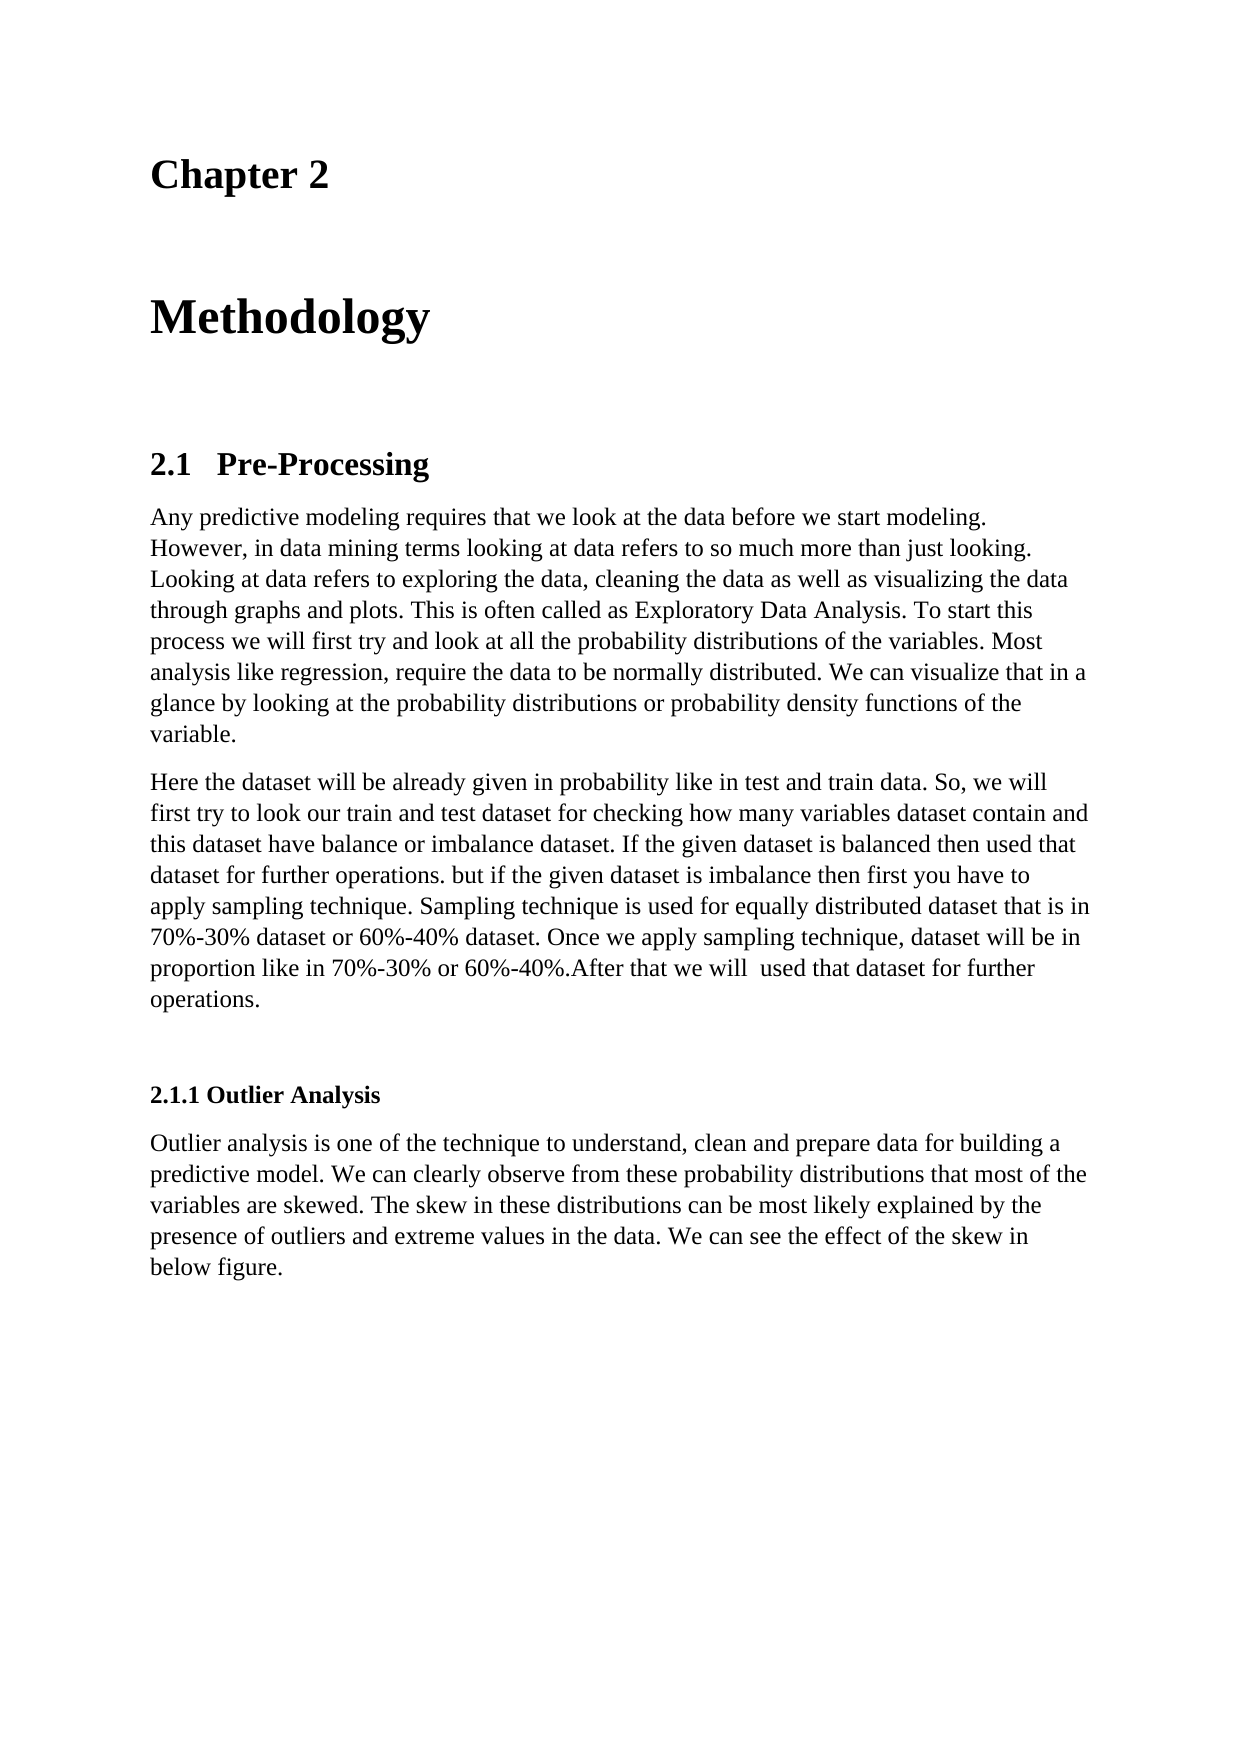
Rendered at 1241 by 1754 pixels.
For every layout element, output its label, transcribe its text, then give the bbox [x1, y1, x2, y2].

text Any predictive modeling requires that we look at the data before we start modeling. However, in data mining terms looking at data refers to so much more than just looking. Looking at data refers to exploring the data, cleaning the data as well as visualizing the data through graphs and plots. This is often called as Exploratory Data Analysis. To start this process we will first try and look at all the probability distributions of the variables. Most analysis like regression, require the data to be normally distributed. We can visualize that in a glance by looking at the probability distributions or probability density functions of the variable. [150, 502, 1090, 748]
text Outlier analysis is one of the technique to understand, clean and prepare data for building a predictive model. We can clearly observe from these probability distributions that most of the variables are skewed. The skew in these distributions can be most likely explained by the presence of outliers and extreme values in the data. We can see the effect of the skew in below figure. [150, 1128, 1090, 1281]
text 2.1.1 Outlier Analysis [150, 1080, 1090, 1109]
text Here the dataset will be already given in probability like in test and train data. So, we will first try to look our train and test dataset for checking how many variables dataset contain and this dataset have balance or imbalance dataset. If the given dataset is balanced then used that dataset for further operations. but if the given dataset is imbalance then first you have to apply sampling technique. Sampling technique is used for equally distributed dataset that is in 70%-30% dataset or 60%-40% dataset. Once we apply sampling technique, dataset will be in proportion like in 70%-30% or 60%-40%.After that we will used that dataset for further operations. [150, 767, 1090, 1013]
text Chapter 2 [150, 150, 1090, 198]
text Methodology [150, 287, 1090, 344]
text 2.1 Pre-Processing [150, 444, 1090, 482]
